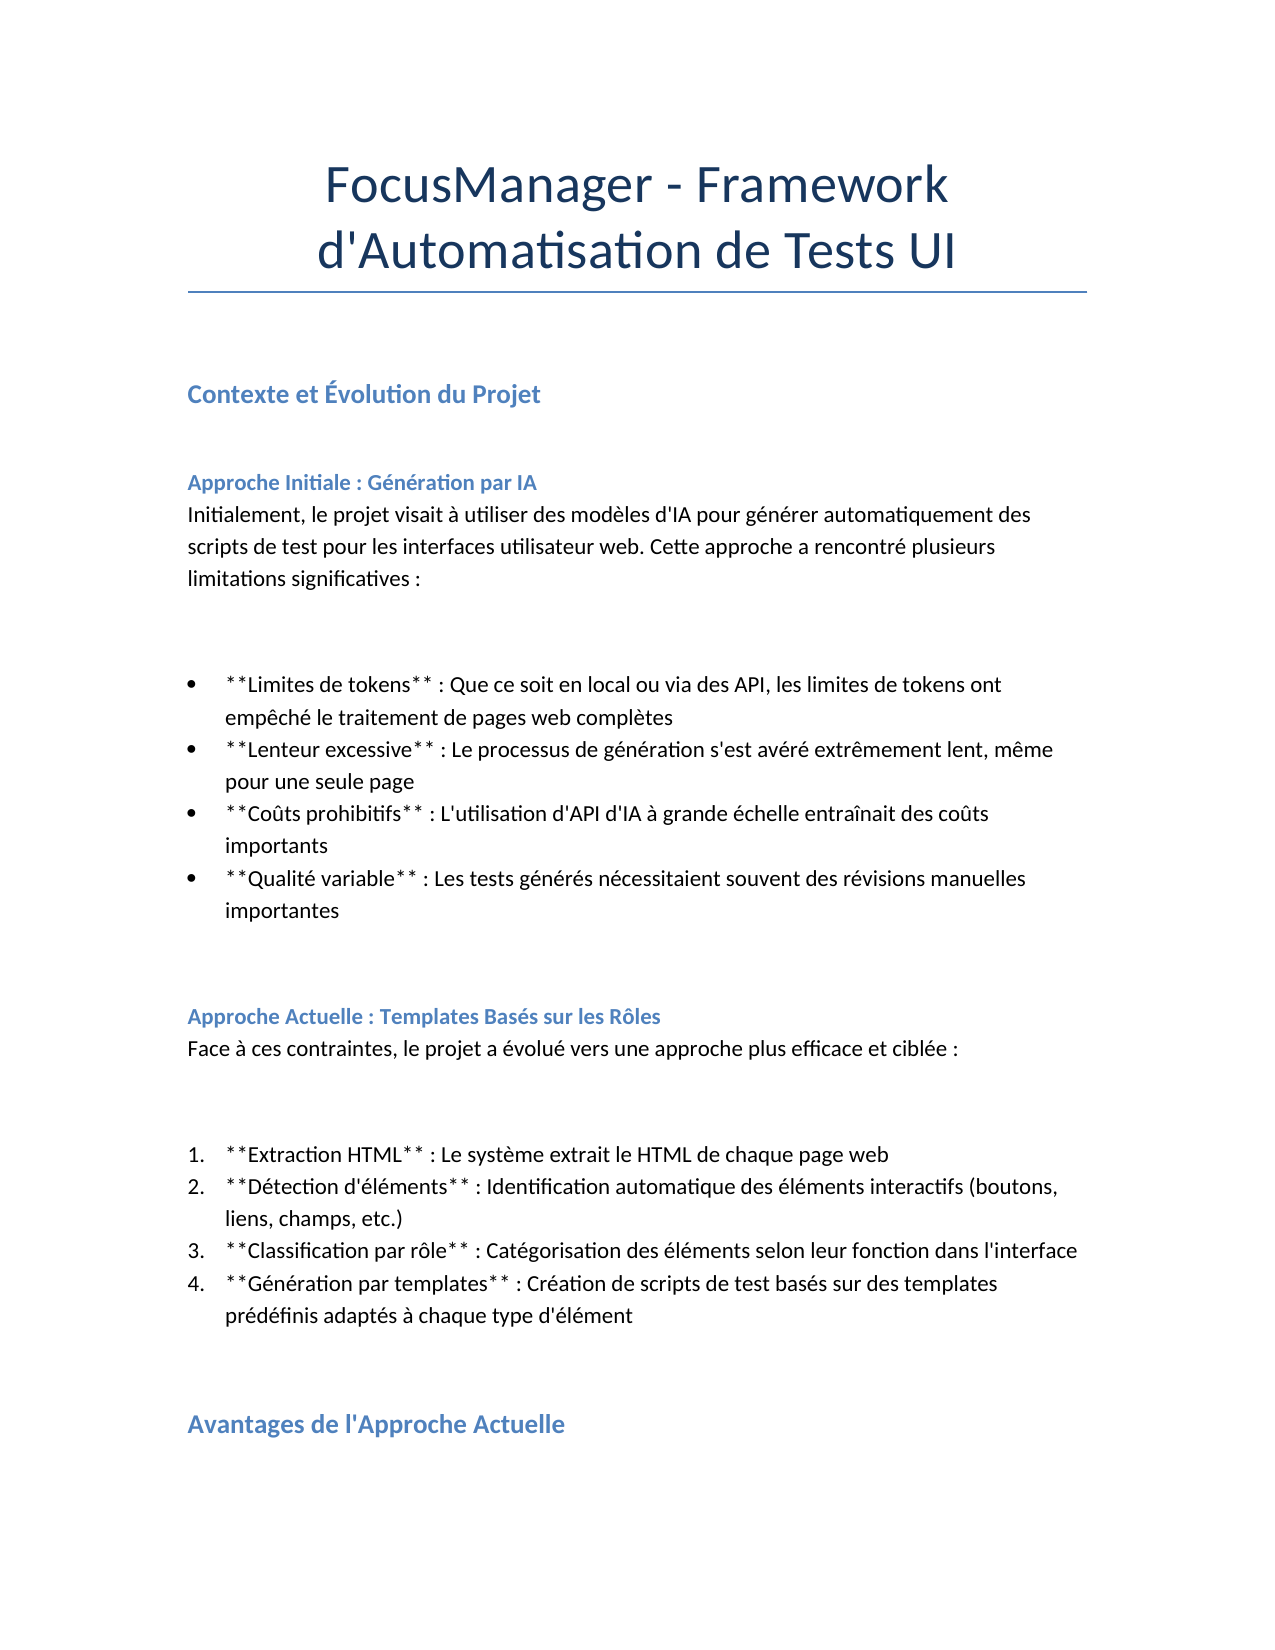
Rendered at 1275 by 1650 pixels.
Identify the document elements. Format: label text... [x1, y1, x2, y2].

list **Qualité variable** : Les tests générés nécessitaient souvent des révisions manuelles importantes [187, 864, 1087, 924]
list **Génération par templates** : Création de scripts de test basés sur des templates prédéfinis adaptés à chaque type d'élément [187, 1269, 1087, 1329]
title FocusManager - Framework d'Automatisation de Tests UI [187, 150, 1087, 293]
list **Limites de tokens** : Que ce soit en local ou via des API, les limites de tokens ont empêché le traitement de pages web complètes [187, 671, 1087, 731]
text Initialement, le projet visait à utiliser des modèles d'IA pour générer automatiquement des scripts de test pour les interfaces utilisateur web. Cette approche a rencontré plusieurs limitations significatives : [187, 500, 1087, 592]
list **Détection d'éléments** : Identification automatique des éléments interactifs (boutons, liens, champs, etc.) [187, 1172, 1087, 1232]
subtitle Avantages de l'Approche Actuelle [187, 1407, 1087, 1440]
list **Lenteur excessive** : Le processus de génération s'est avéré extrêmement lent, même pour une seule page [187, 735, 1087, 795]
subtitle Approche Initiale : Génération par IA [187, 468, 1087, 496]
list **Extraction HTML** : Le système extrait le HTML de chaque page web [187, 1140, 1087, 1168]
text Face à ces contraintes, le projet a évolué vers une approche plus efficace et ciblée : [187, 1034, 1087, 1062]
list **Coûts prohibitifs** : L'utilisation d'API d'IA à grande échelle entraînait des coûts importants [187, 799, 1087, 859]
subtitle Approche Actuelle : Templates Basés sur les Rôles [187, 1002, 1087, 1030]
subtitle Contexte et Évolution du Projet [187, 377, 1087, 410]
list **Classification par rôle** : Catégorisation des éléments selon leur fonction dans l'interface [187, 1237, 1087, 1265]
